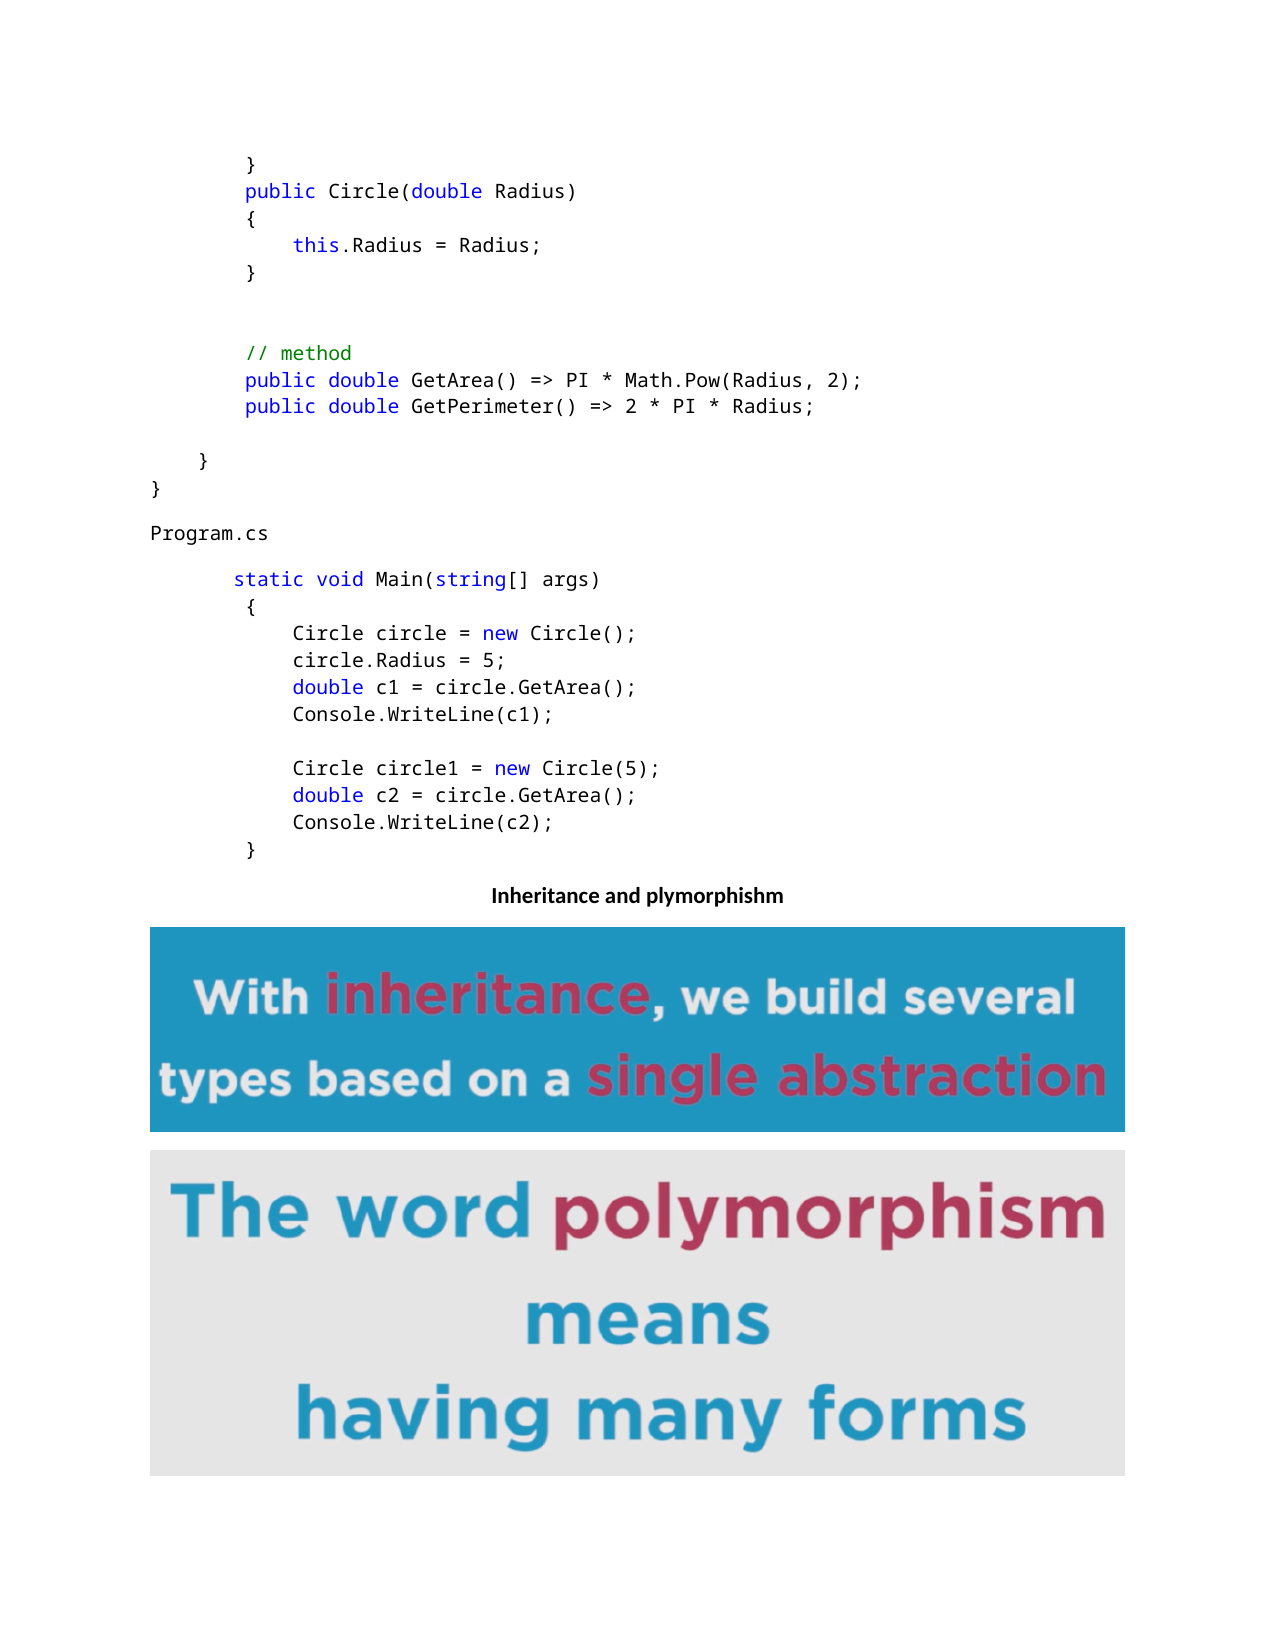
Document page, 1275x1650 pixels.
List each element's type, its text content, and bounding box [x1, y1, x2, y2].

text static void Main(string[] args) [150, 565, 1125, 592]
text Console.WriteLine(c1); [150, 700, 1125, 727]
text public double GetPerimeter() => 2 * PI * Radius; [150, 393, 1125, 420]
text { [150, 204, 1125, 231]
text public double GetArea() => PI * Math.Pow(Radius, 2); [150, 366, 1125, 393]
text Inheritance and plymorphishm [150, 881, 1125, 909]
text } [150, 150, 1125, 177]
text { [150, 592, 1125, 619]
text Program.cs [150, 519, 1125, 546]
text } [150, 474, 1125, 501]
picture [150, 927, 1125, 1132]
text // method [150, 339, 1125, 366]
text } [150, 447, 1125, 474]
text public Circle(double Radius) [150, 177, 1125, 204]
text double c2 = circle.GetArea(); [150, 781, 1125, 808]
text Circle circle = new Circle(); [150, 619, 1125, 646]
text double c1 = circle.GetArea(); [150, 673, 1125, 700]
text Console.WriteLine(c2); [150, 808, 1125, 835]
text this.Radius = Radius; [150, 231, 1125, 258]
text Circle circle1 = new Circle(5); [150, 754, 1125, 781]
picture [150, 1150, 1125, 1476]
text circle.Radius = 5; [150, 646, 1125, 673]
text } [150, 258, 1125, 285]
text } [150, 835, 1125, 862]
